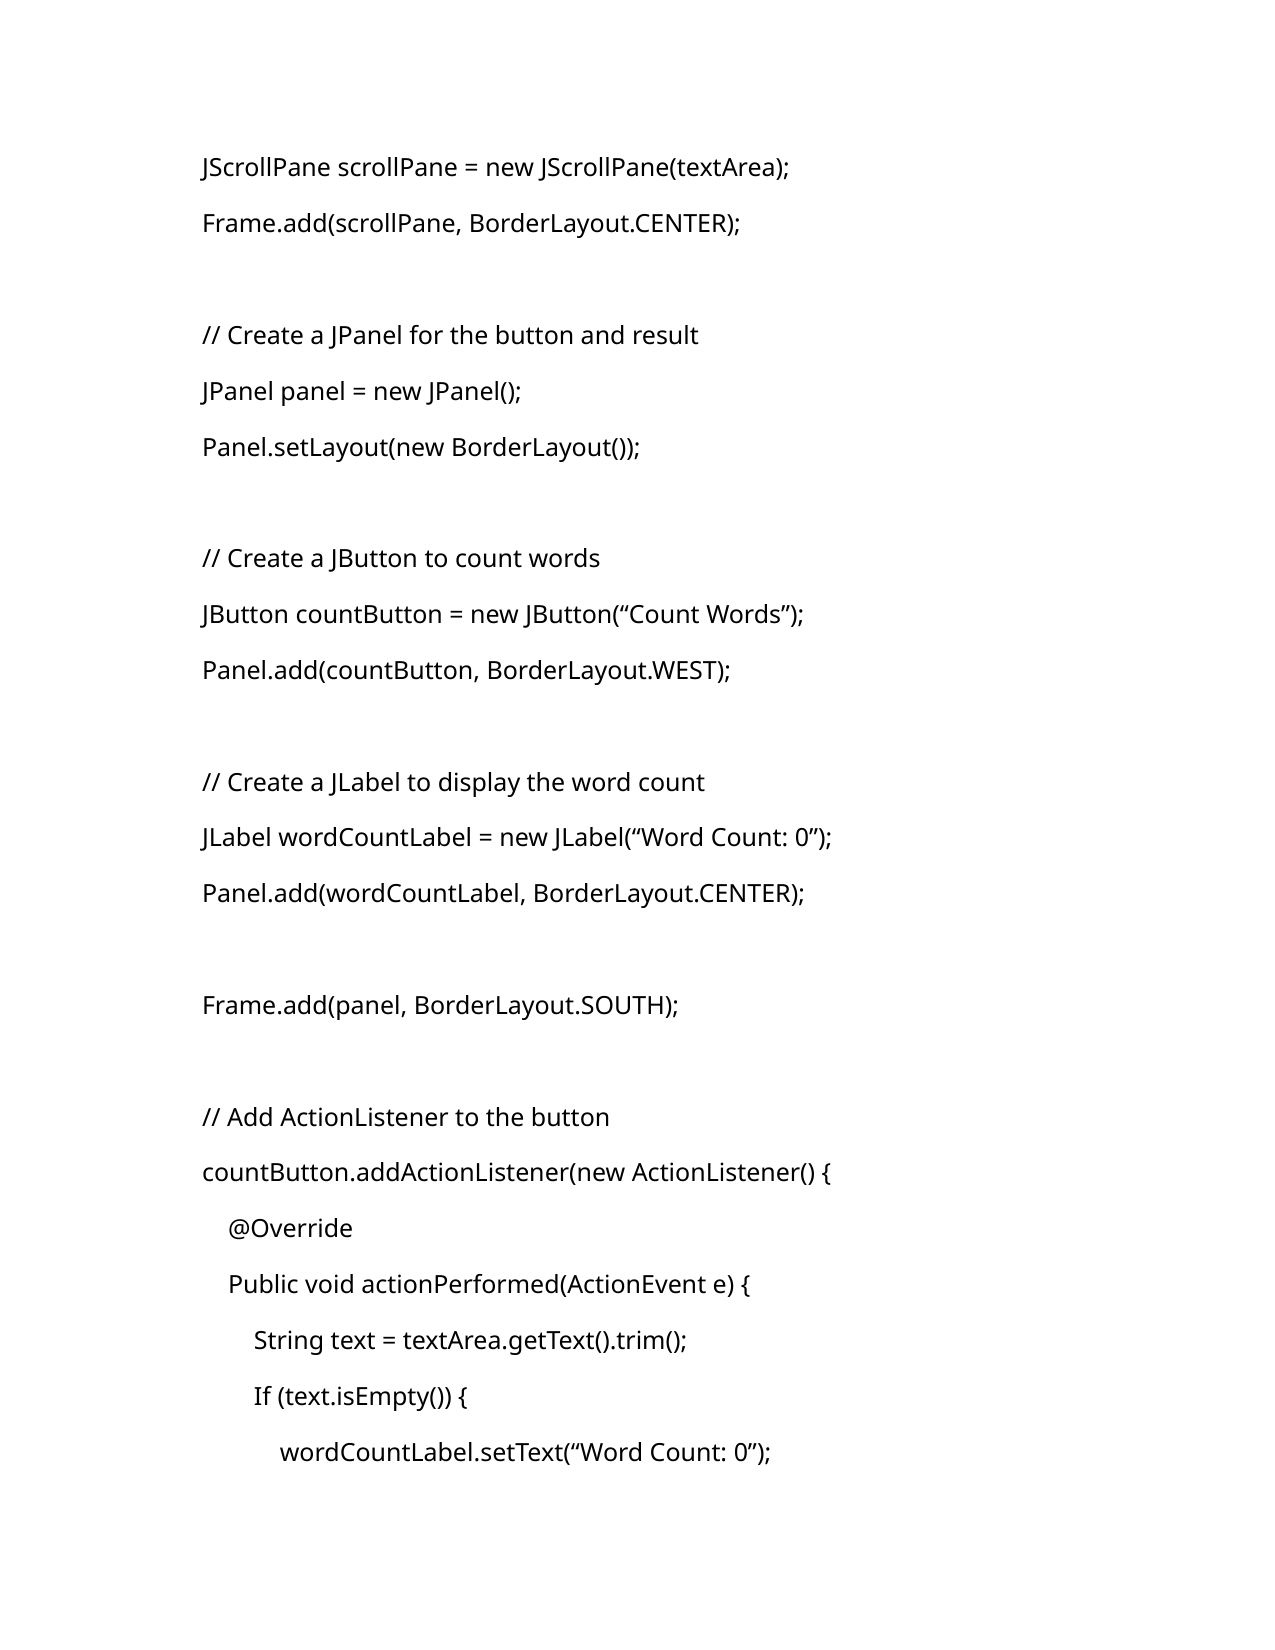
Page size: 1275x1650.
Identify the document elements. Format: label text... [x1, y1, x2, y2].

text // Create a JPanel for the button and result [150, 317, 1125, 352]
text Frame.add(scrollPane, BorderLayout.CENTER); [150, 206, 1125, 240]
text Panel.setLayout(new BorderLayout()); [150, 429, 1125, 463]
text countButton.addActionListener(new ActionListener() { [150, 1155, 1125, 1189]
text // Create a JButton to count words [150, 541, 1125, 575]
text JPanel panel = new JPanel(); [150, 373, 1125, 407]
text Frame.add(panel, BorderLayout.SOUTH); [150, 987, 1125, 1022]
text Public void actionPerformed(ActionEvent e) { [150, 1267, 1125, 1301]
text // Add ActionListener to the button [150, 1099, 1125, 1133]
text Panel.add(countButton, BorderLayout.WEST); [150, 652, 1125, 687]
text If (text.isEmpty()) { [150, 1378, 1125, 1412]
text JButton countButton = new JButton(“Count Words”); [150, 597, 1125, 631]
text JScrollPane scrollPane = new JScrollPane(textArea); [150, 150, 1125, 184]
text wordCountLabel.setText(“Word Count: 0”); [150, 1434, 1125, 1468]
text JLabel wordCountLabel = new JLabel(“Word Count: 0”); [150, 820, 1125, 854]
text // Create a JLabel to display the word count [150, 764, 1125, 798]
text Panel.add(wordCountLabel, BorderLayout.CENTER); [150, 876, 1125, 910]
text @Override [150, 1211, 1125, 1245]
text String text = textArea.getText().trim(); [150, 1322, 1125, 1357]
